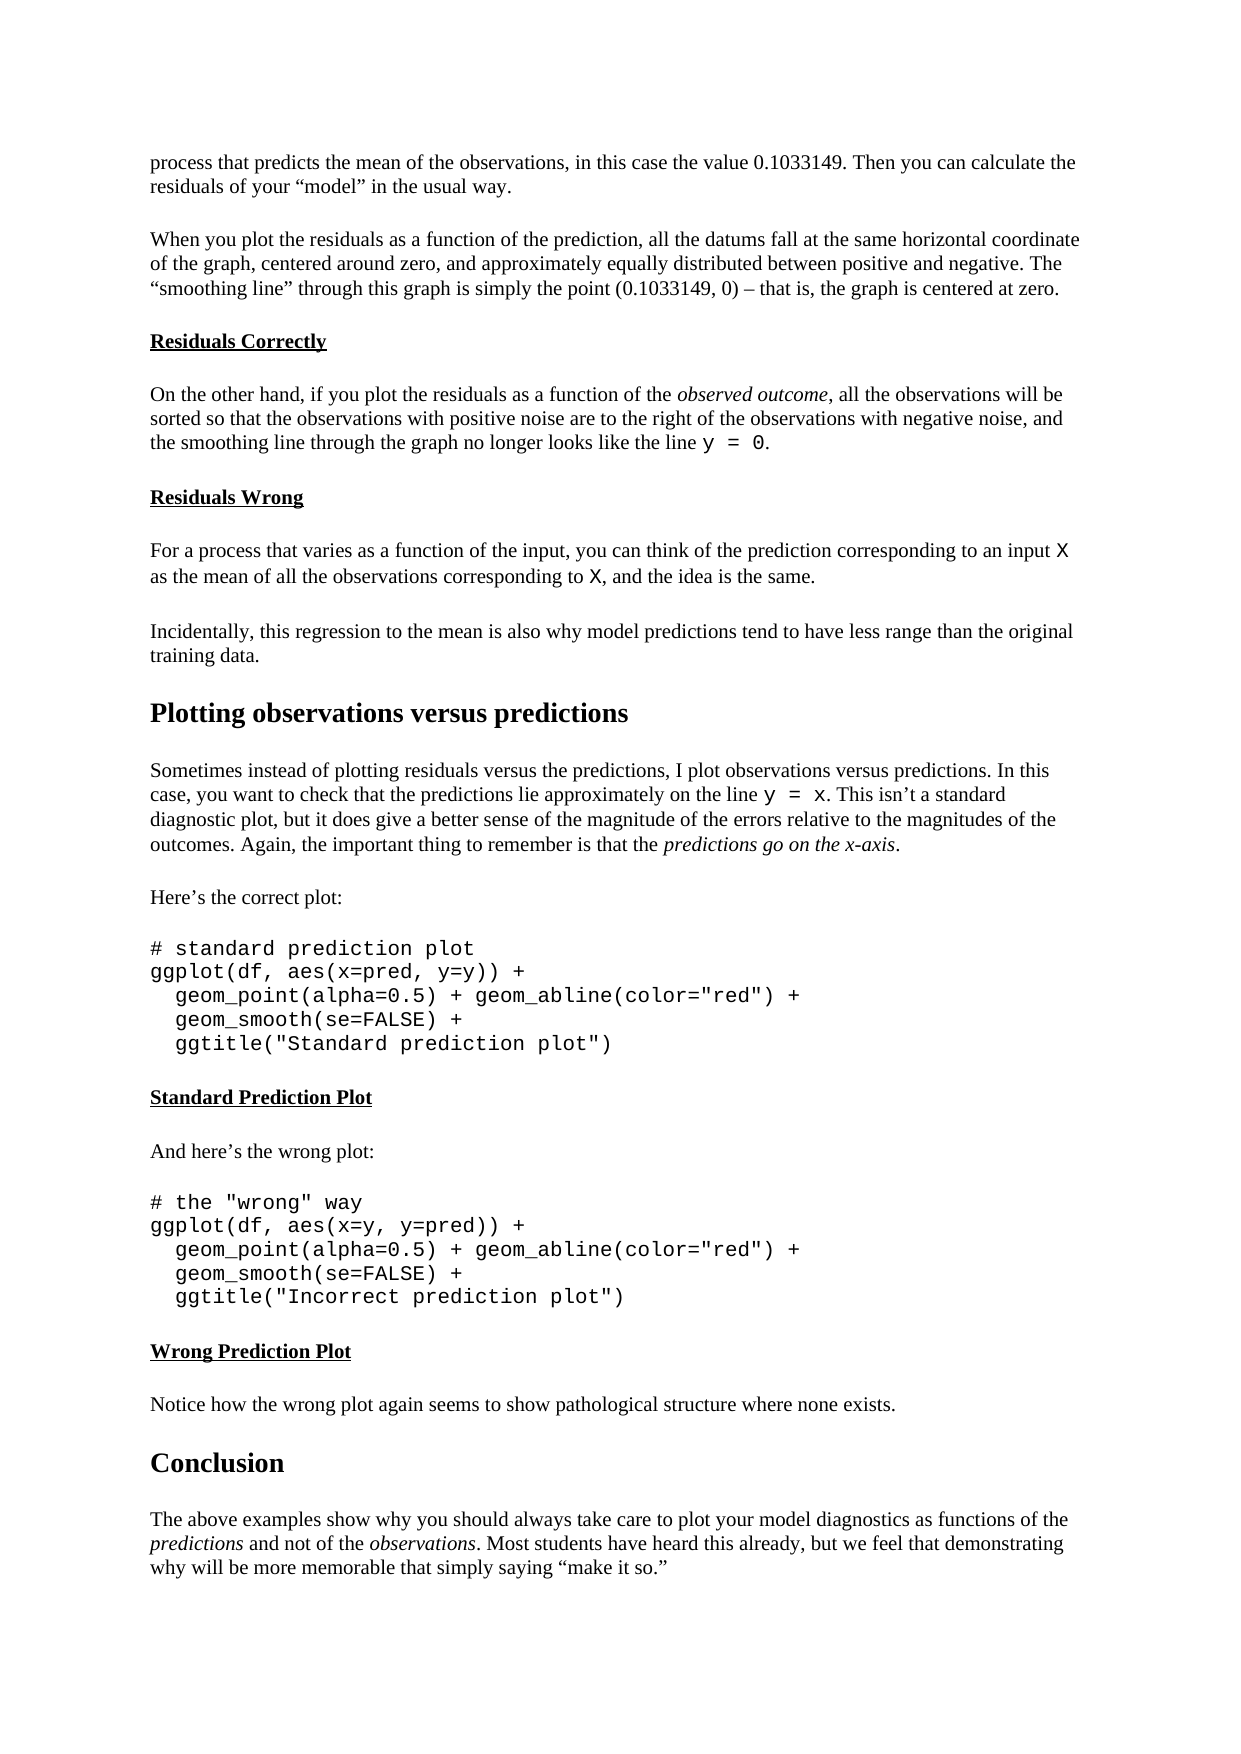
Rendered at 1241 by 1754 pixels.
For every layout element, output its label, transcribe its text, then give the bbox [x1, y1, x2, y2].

text geom_smooth(se=FALSE) + [150, 1009, 1090, 1032]
text Here’s the correct plot: [150, 885, 1090, 909]
text # standard prediction plot [150, 938, 1090, 962]
text Standard Prediction Plot [150, 1085, 1090, 1109]
text On the other hand, if you plot the residuals as a function of the observed outcome, all the observations will be sorted so that the observations with positive noise are to the right of the observations with negative noise, and the smoothing line through the graph no longer looks like the line y = 0. [150, 382, 1090, 456]
text When you plot the residuals as a function of the prediction, all the datums fall at the same horizontal coordinate of the graph, centered around zero, and approximately equally distributed between positive and negative. The “smoothing line” through this graph is simply the point (0.1033149, 0) – that is, the graph is centered at zero. [150, 227, 1090, 299]
text Wrong Prediction Plot [150, 1339, 1090, 1363]
text Conclusion [150, 1446, 1090, 1478]
text Residuals Wrong [150, 485, 1090, 509]
text ggtitle("Incorrect prediction plot") [150, 1286, 1090, 1310]
text geom_smooth(se=FALSE) + [150, 1263, 1090, 1286]
text Residuals Correctly [150, 329, 1090, 353]
text geom_point(alpha=0.5) + geom_abline(color="red") + [150, 1239, 1090, 1263]
text ggplot(df, aes(x=y, y=pred)) + [150, 1215, 1090, 1239]
text geom_point(alpha=0.5) + geom_abline(color="red") + [150, 985, 1090, 1009]
text Plotting observations versus predictions [150, 696, 1090, 728]
text ggtitle("Standard prediction plot") [150, 1032, 1090, 1056]
text Notice how the wrong plot again seems to show pathological structure where none exists. [150, 1392, 1090, 1416]
text # the "wrong" way [150, 1192, 1090, 1215]
text For a process that varies as a function of the input, you can think of the prediction corresponding to an input X as the mean of all the observations corresponding to X, and the idea is the same. [150, 538, 1090, 589]
text Sometimes instead of plotting residuals versus the predictions, I plot observations versus predictions. In this case, you want to check that the predictions lie approximately on the line y = x. This isn’t a standard diagnostic plot, but it does give a better sense of the magnitude of the errors relative to the magnitudes of the outcomes. Again, the important thing to remember is that the predictions go on the x-axis. [150, 758, 1090, 856]
text And here’s the wrong plot: [150, 1138, 1090, 1163]
text Incidentally, this regression to the mean is also why model predictions tend to have less range than the original training data. [150, 619, 1090, 667]
text The above examples show why you should always take care to plot your model diagnostics as functions of the predictions and not of the observations. Most students have heard this already, but we feel that demonstrating why will be more memorable that simply saying “make it so.” [150, 1507, 1090, 1579]
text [150, 150, 1090, 198]
text ggplot(df, aes(x=pred, y=y)) + [150, 962, 1090, 985]
